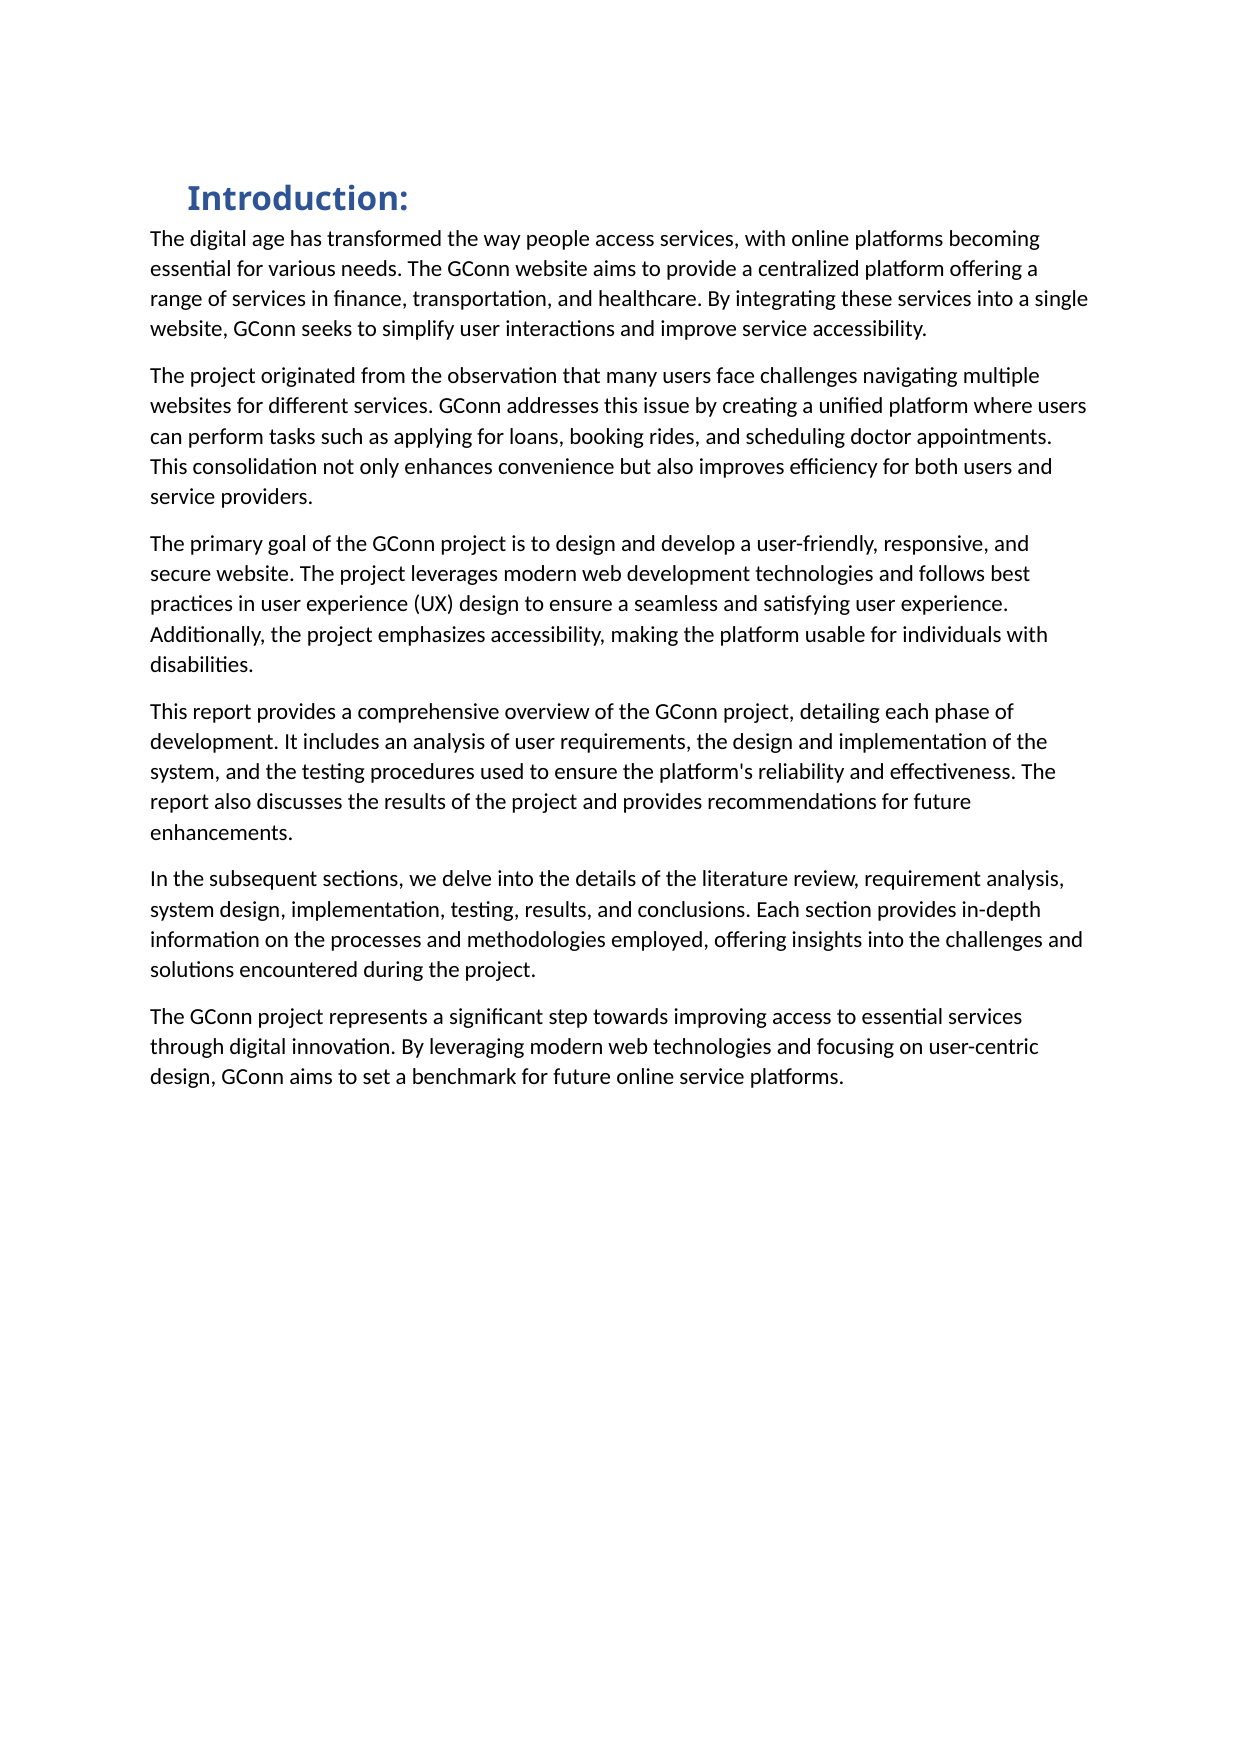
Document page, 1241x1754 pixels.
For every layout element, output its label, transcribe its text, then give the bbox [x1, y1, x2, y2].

text In the subsequent sections, we delve into the details of the literature review, requirement analysis, system design, implementation, testing, results, and conclusions. Each section provides in-depth information on the processes and methodologies employed, offering insights into the challenges and solutions encountered during the project. [150, 864, 1090, 983]
text This report provides a comprehensive overview of the GConn project, detailing each phase of development. It includes an analysis of user requirements, the design and implementation of the system, and the testing procedures used to ensure the platform's reliability and effectiveness. The report also discusses the results of the project and provides recommendations for future enhancements. [150, 697, 1090, 846]
text The GConn project represents a significant step towards improving access to essential services through digital innovation. By leveraging modern web technologies and focusing on user-centric design, GConn aims to set a benchmark for future online service platforms. [150, 1002, 1090, 1091]
text The digital age has transformed the way people access services, with online platforms becoming essential for various needs. The GConn website aims to provide a centralized platform offering a range of services in finance, transportation, and healthcare. By integrating these services into a single website, GConn seeks to simplify user interactions and improve service accessibility. [150, 224, 1090, 343]
text The primary goal of the GConn project is to design and develop a user-friendly, responsive, and secure website. The project leverages modern web development technologies and follows best practices in user experience (UX) design to ensure a seamless and satisfying user experience. Additionally, the project emphasizes accessibility, making the platform usable for individuals with disabilities. [150, 529, 1090, 678]
subtitle Introduction: [187, 175, 1090, 220]
text The project originated from the observation that many users face challenges navigating multiple websites for different services. GConn addresses this issue by creating a unified platform where users can perform tasks such as applying for loans, booking rides, and scheduling doctor appointments. This consolidation not only enhances convenience but also improves efficiency for both users and service providers. [150, 361, 1090, 510]
